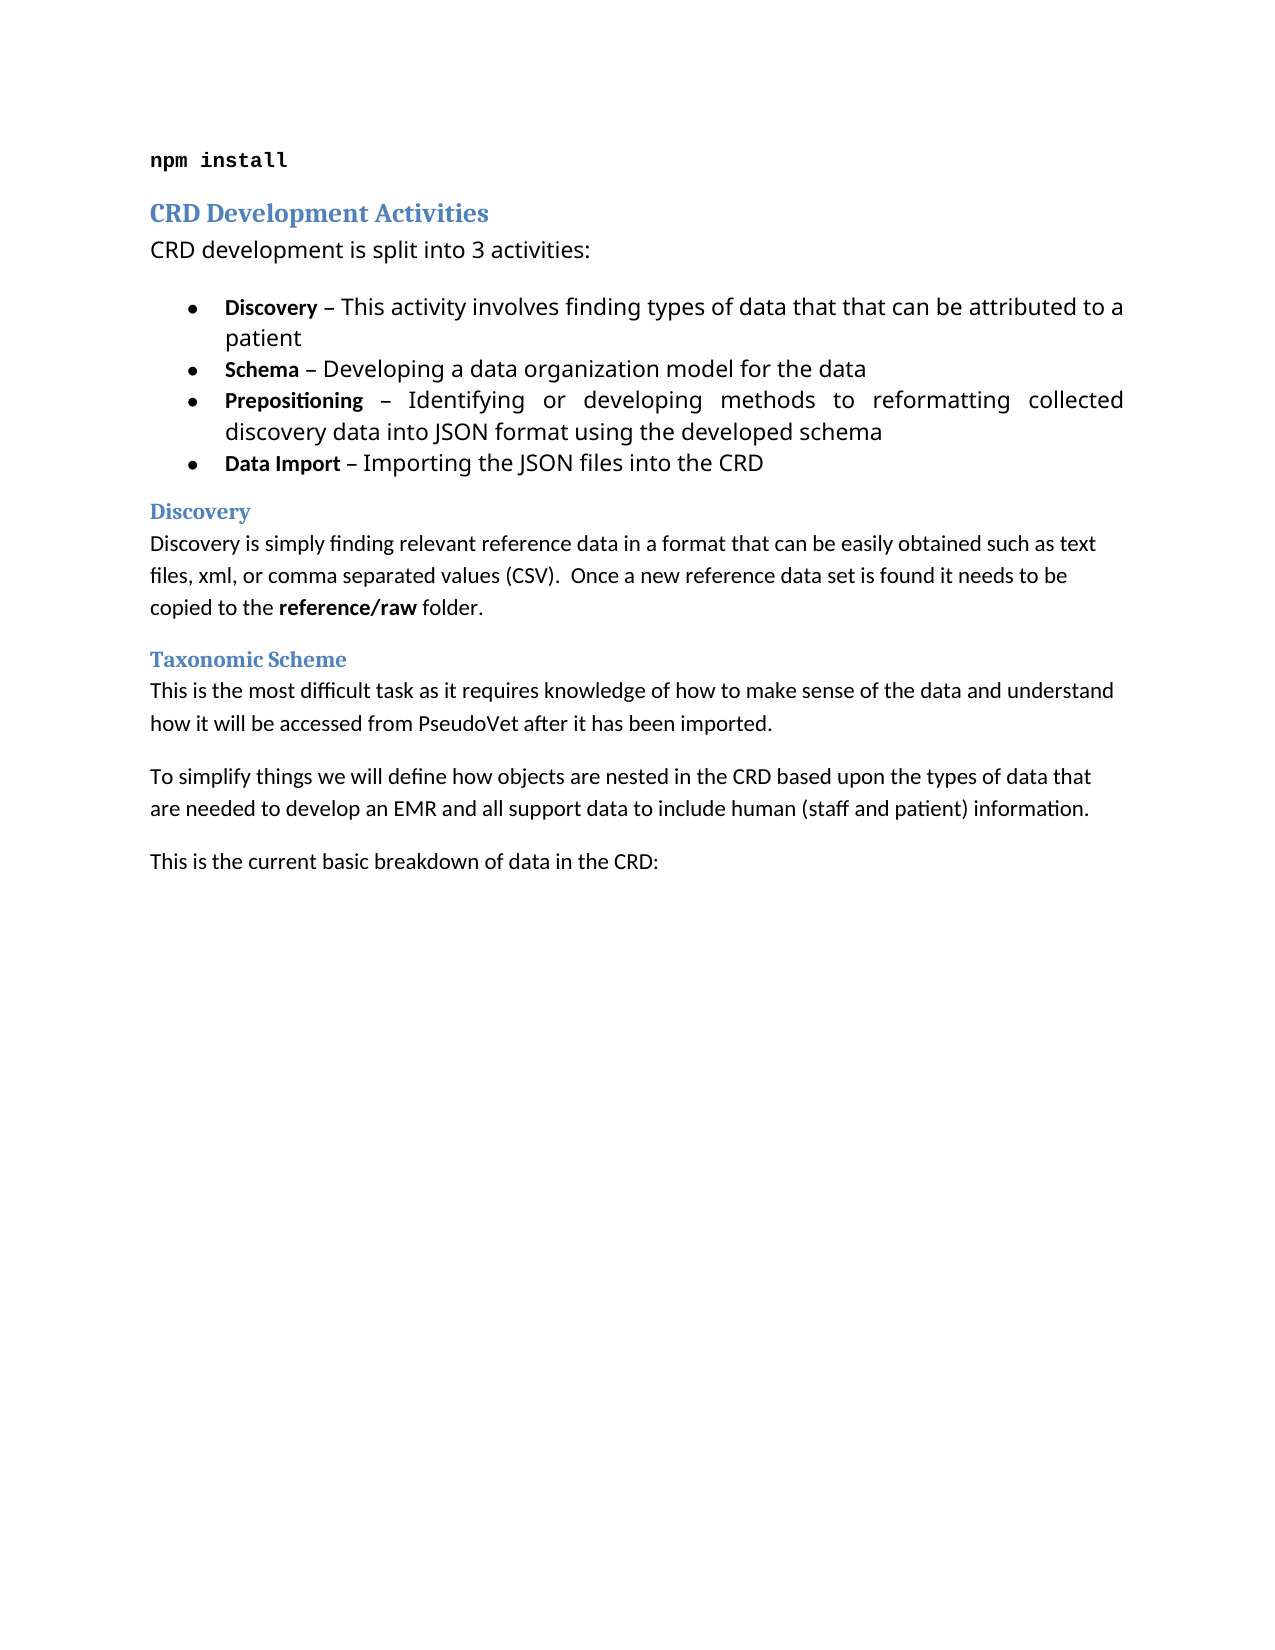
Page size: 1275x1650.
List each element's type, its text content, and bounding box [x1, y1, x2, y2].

subtitle CRD Development Activities [150, 198, 1125, 229]
text This is the most difficult task as it requires knowledge of how to make sense of the data and understand how it will be accessed from PseudoVet after it has been imported. [150, 677, 1125, 737]
list Discovery – This activity involves finding types of data that that can be attributed to a patient [187, 291, 1125, 353]
list Schema – Developing a data organization model for the data [187, 353, 1125, 384]
text This is the current basic breakdown of data in the CRD: [150, 847, 1125, 875]
text Discovery is simply finding relevant reference data in a format that can be easily obtained such as text files, xml, or comma separated values (CSV). Once a new reference data set is found it needs to be copied to the reference/raw folder. [150, 529, 1125, 621]
text To simplify things we will define how objects are nested in the CRD based upon the types of data that are needed to develop an EMR and all support data to include human (staff and patient) information. [150, 762, 1125, 822]
list Data Import – Importing the JSON files into the CRD [187, 447, 1125, 478]
list Prepositioning – Identifying or developing methods to reformatting collected discovery data into JSON format using the developed schema [187, 384, 1125, 447]
subtitle Taxonomic Scheme [150, 646, 1125, 673]
text npm install [150, 150, 1125, 174]
subtitle Discovery [150, 499, 1125, 525]
text CRD development is split into 3 activities: [150, 234, 1125, 265]
